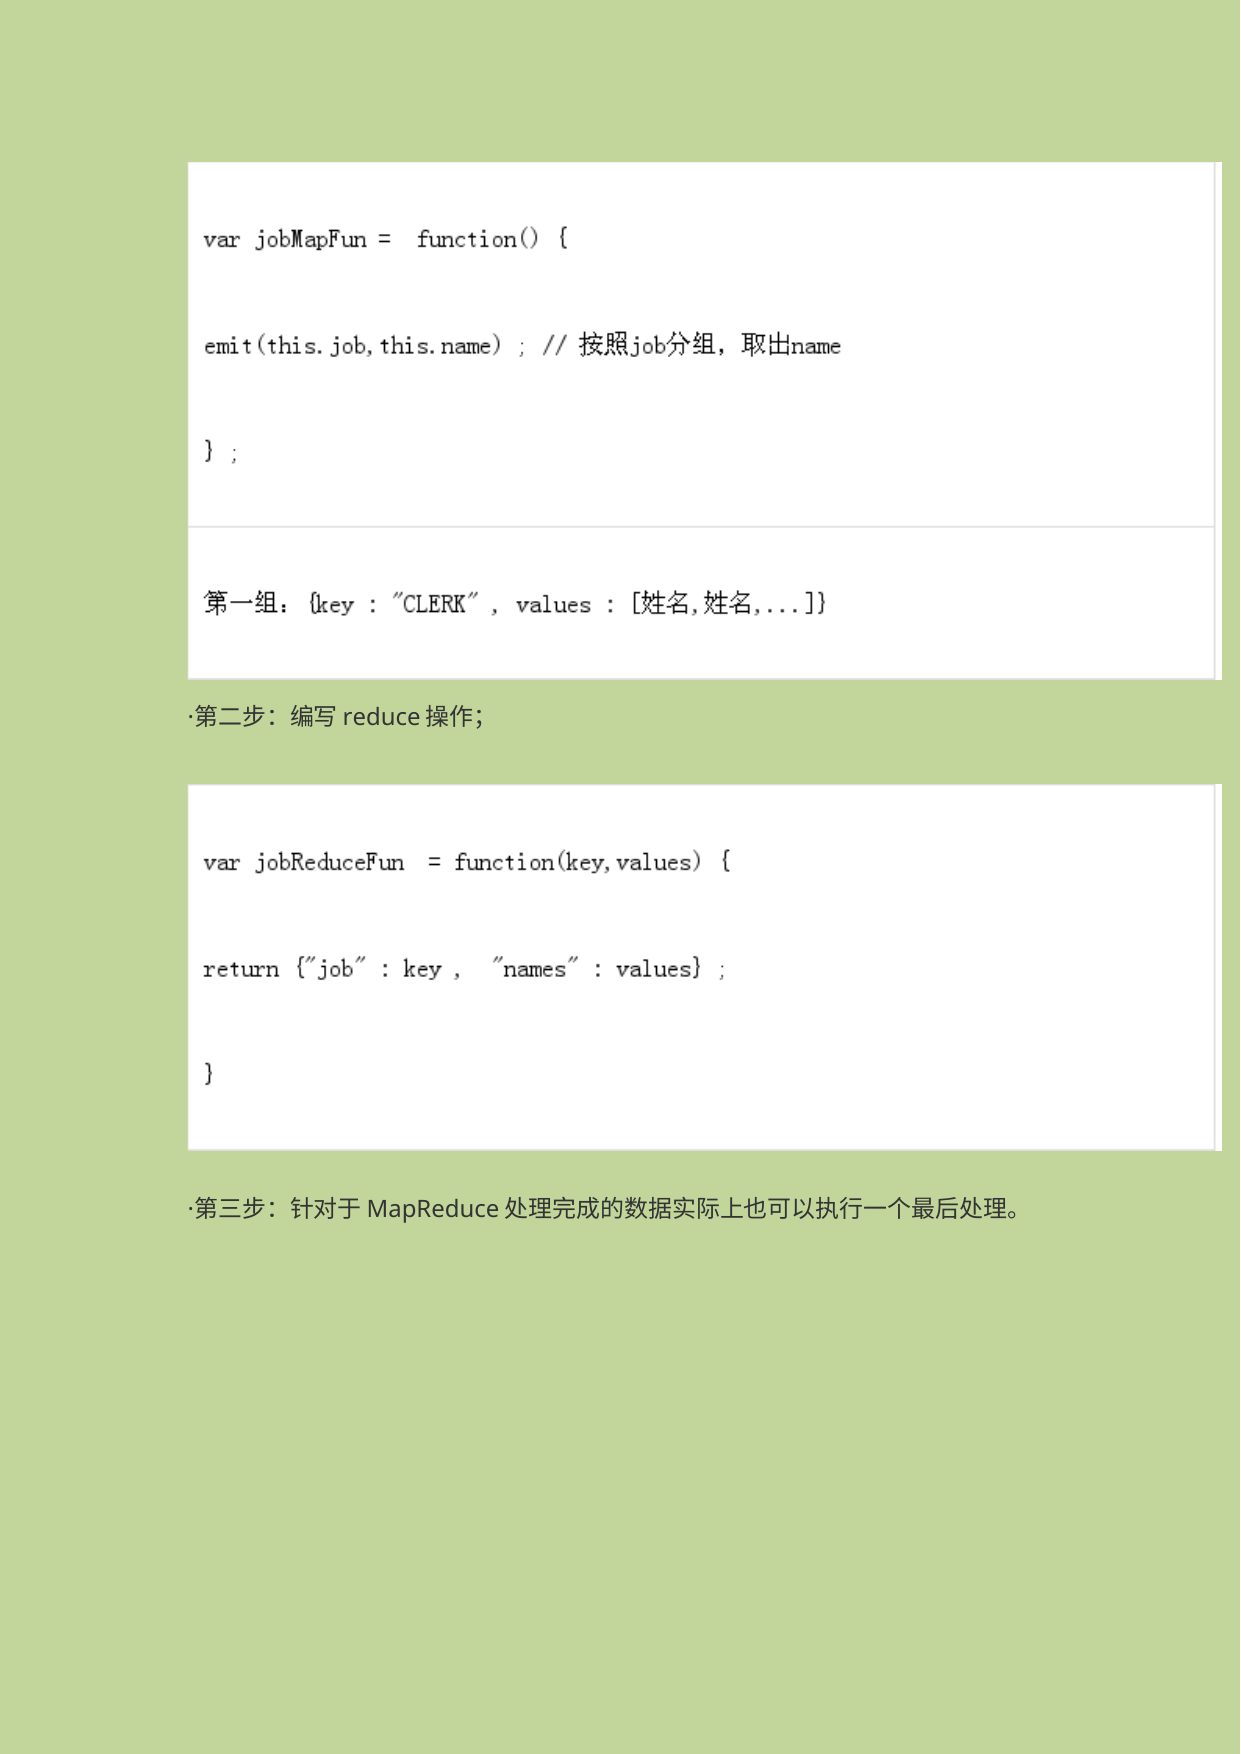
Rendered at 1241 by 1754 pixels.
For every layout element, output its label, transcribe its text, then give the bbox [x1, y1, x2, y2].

picture [187, 784, 1222, 1151]
text ·第二步：编写reduce操作； [187, 682, 1053, 747]
text ·第三步：针对于MapReduce处理完成的数据实际上也可以执行一个最后处理。 [187, 1174, 1053, 1239]
picture [187, 162, 1222, 680]
